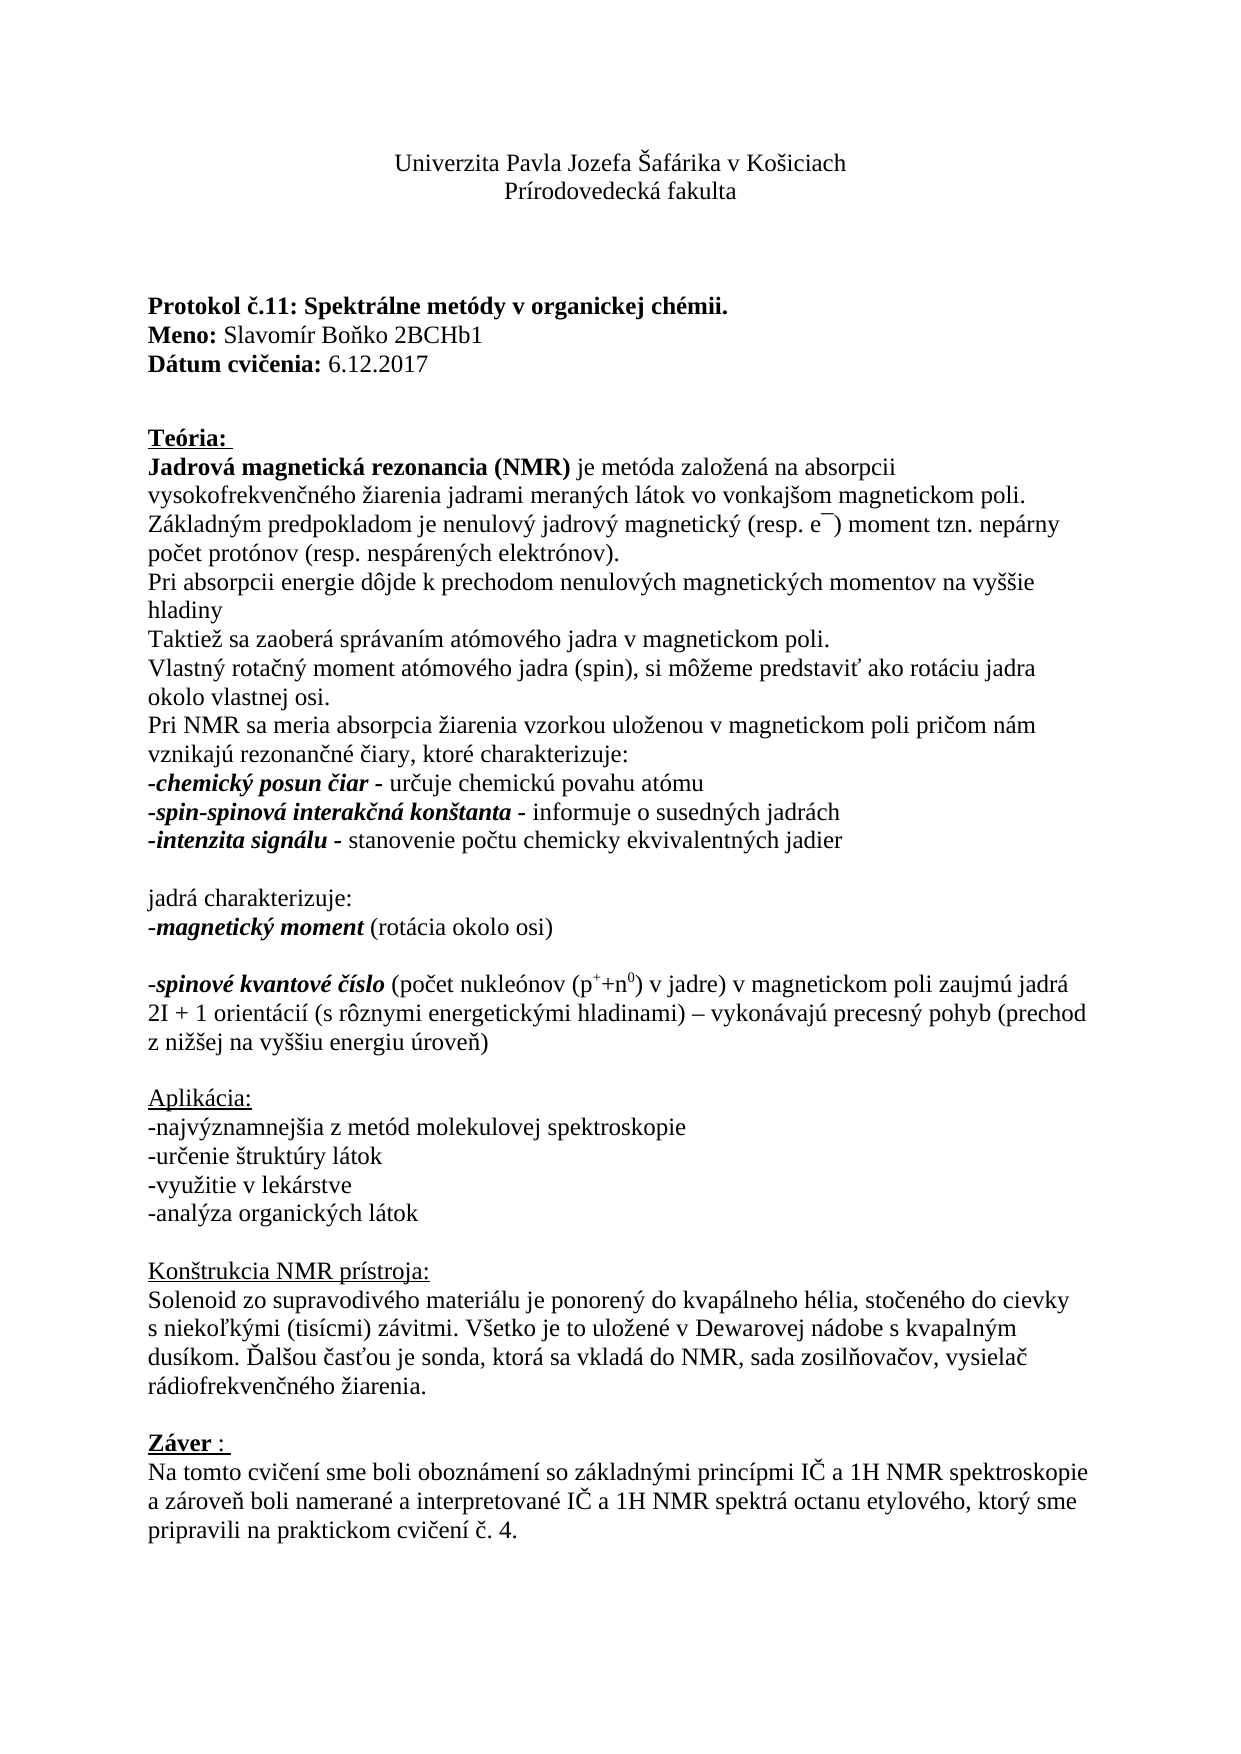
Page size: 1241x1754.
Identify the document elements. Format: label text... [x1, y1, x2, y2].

text jadrá charakterizuje: [148, 883, 1093, 912]
text Protokol č.11: Spektrálne metódy v organickej chémii. [148, 291, 1093, 320]
text Na tomto cvičení sme boli oboznámení so základnými princípmi IČ a 1H NMR spektroskopie a zároveň boli namerané a interpretované IČ a 1H NMR spektrá octanu etylového, ktorý sme pripravili na praktickom cvičení č. 4. [148, 1457, 1093, 1543]
text -chemický posun čiar - určuje chemickú povahu atómu [148, 768, 1093, 797]
text Taktiež sa zaoberá správaním atómového jadra v magnetickom poli. [148, 624, 1093, 653]
text Prírodovedecká fakulta [148, 176, 1093, 205]
text -intenzita signálu - stanovenie počtu chemicky ekvivalentných jadier [148, 826, 1093, 854]
text -určenie štruktúry látok [148, 1141, 1093, 1170]
text Pri absorpcii energie dôjde k prechodom nenulových magnetických momentov na vyššie hladiny [148, 567, 1093, 624]
text Dátum cvičenia: 6.12.2017 [148, 349, 1093, 378]
text Solenoid zo supravodivého materiálu je ponorený do kvapálneho hélia, stočeného do cievky s niekoľkými (tisícmi) závitmi. Všetko je to uložené v Dewarovej nádobe s kvapalným dusíkom. Ďalšou časťou je sonda, ktorá sa vkladá do NMR, sada zosilňovačov, vysielač rádiofrekvenčného žiarenia. [148, 1285, 1093, 1400]
text Pri NMR sa meria absorpcia žiarenia vzorkou uloženou v magnetickom poli pričom nám vznikajú rezonančné čiary, ktoré charakterizuje: [148, 711, 1093, 768]
text -využitie v lekárstve [148, 1170, 1093, 1198]
text -najvýznamnejšia z metód molekulovej spektroskopie [148, 1112, 1093, 1141]
text -spin-spinová interakčná konštanta - informuje o susedných jadrách [148, 797, 1093, 826]
text Vlastný rotačný moment atómového jadra (spin), si môžeme predstaviť ako rotáciu jadra okolo vlastnej osi. [148, 653, 1093, 711]
text -magnetický moment (rotácia okolo osi) [148, 912, 1093, 941]
text Konštrukcia NMR prístroja: [148, 1256, 1093, 1285]
text Základným predpokladom je nenulový jadrový magnetický (resp. e¯) moment tzn. nepárny počet protónov (resp. nespárených elektrónov). [148, 509, 1093, 567]
text Záver : [148, 1428, 1093, 1457]
text Aplikácia: [148, 1083, 1093, 1112]
text -spinové kvantové číslo (počet nukleónov (p++n0) v jadre) v magnetickom poli zaujmú jadrá 2I + 1 orientácií (s rôznymi energetickými hladinami) – vykonávajú precesný pohyb (prechod z nižšej na vyššiu energiu úroveň) [148, 969, 1093, 1056]
text Meno: Slavomír Boňko 2BCHb1 [148, 320, 1093, 349]
text Teória: [148, 423, 1093, 452]
text -analýza organických látok [148, 1198, 1093, 1227]
text Univerzita Pavla Jozefa Šafárika v Košiciach [148, 148, 1093, 176]
text Jadrová magnetická rezonancia (NMR) je metóda založená na absorpcii vysokofrekvenčného žiarenia jadrami meraných látok vo vonkajšom magnetickom poli. [148, 452, 1093, 509]
